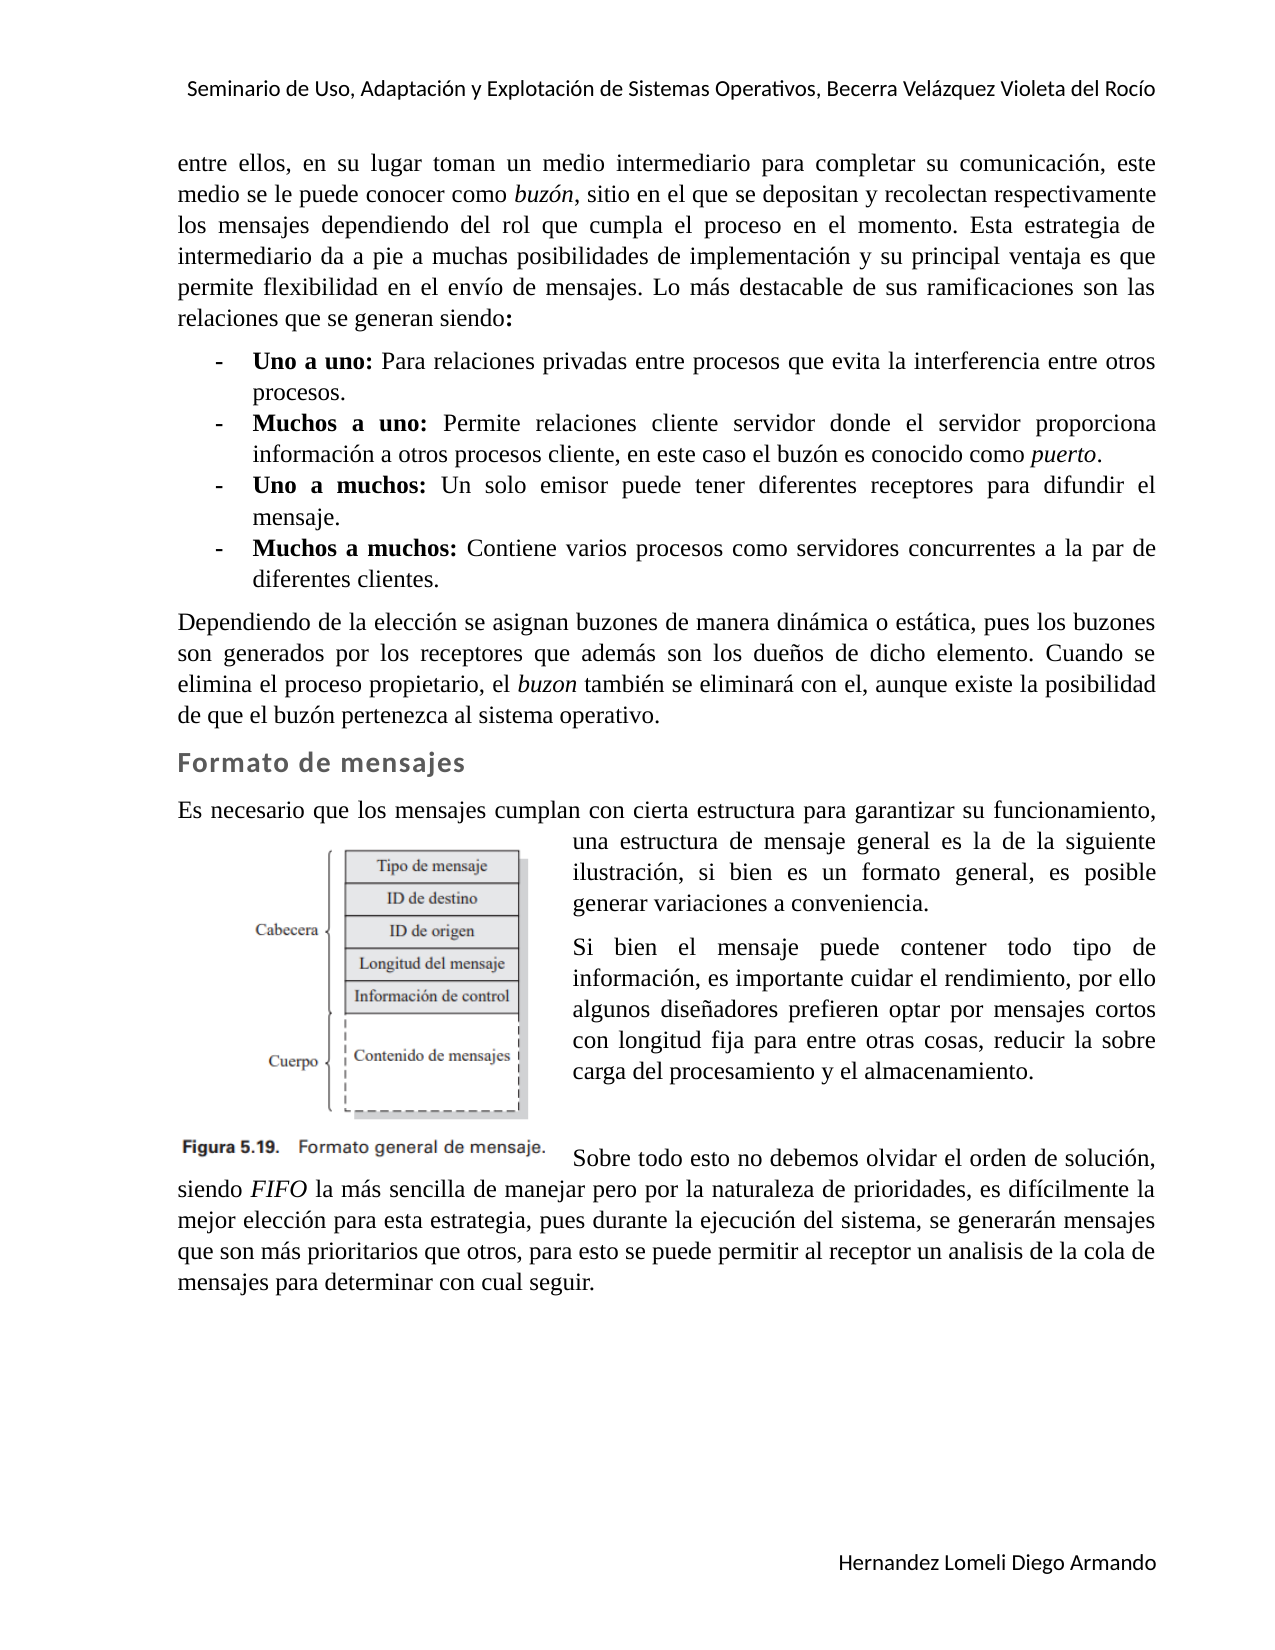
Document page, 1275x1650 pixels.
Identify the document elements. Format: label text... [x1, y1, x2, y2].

text Si bien el mensaje puede contener todo tipo de información, es importante cuidar el rendimiento, por ello algunos diseñadores prefieren optar por mensajes cortos con longitud fija para entre otras cosas, reducir la sobre carga del procesamiento y el almacenamiento. [554, 932, 1157, 1084]
list Muchos a muchos: Contiene varios procesos como servidores concurrentes a la par de diferentes clientes. [215, 533, 1157, 592]
subtitle Formato de mensajes [177, 744, 1157, 779]
list Muchos a uno: Permite relaciones cliente servidor donde el servidor proporciona información a otros procesos cliente, en este caso el buzón es conocido como puerto. [215, 408, 1157, 468]
list Uno a uno: Para relaciones privadas entre procesos que evita la interferencia entre otros procesos. [215, 346, 1157, 406]
text Dependiendo de la elección se asignan buzones de manera dinámica o estática, pues los buzones son generados por los receptores que además son los dueños de dicho elemento. Cuando se elimina el proceso propietario, el buzon también se eliminará con el, aunque existe la posibilidad de que el buzón pertenezca al sistema operativo. [177, 607, 1157, 729]
picture [177, 842, 554, 1162]
list Uno a muchos: Un solo emisor puede tener diferentes receptores para difundir el mensaje. [215, 471, 1157, 530]
text Sobre todo esto no debemos olvidar el orden de solución, siendo FIFO la más sencilla de manejar pero por la naturaleza de prioridades, es difícilmente la mejor elección para esta estrategia, pues durante la ejecución del sistema, se generarán mensajes que son más prioritarios que otros, para esto se puede permitir al receptor un analisis de la cola de mensajes para determinar con cual seguir. [177, 1143, 1157, 1296]
text Es necesario que los mensajes cumplan con cierta estructura para garantizar su funcionamiento, una estructura de mensaje general es la de la siguiente ilustración, si bien es un formato general, es posible generar variaciones a conveniencia. [177, 795, 1157, 917]
